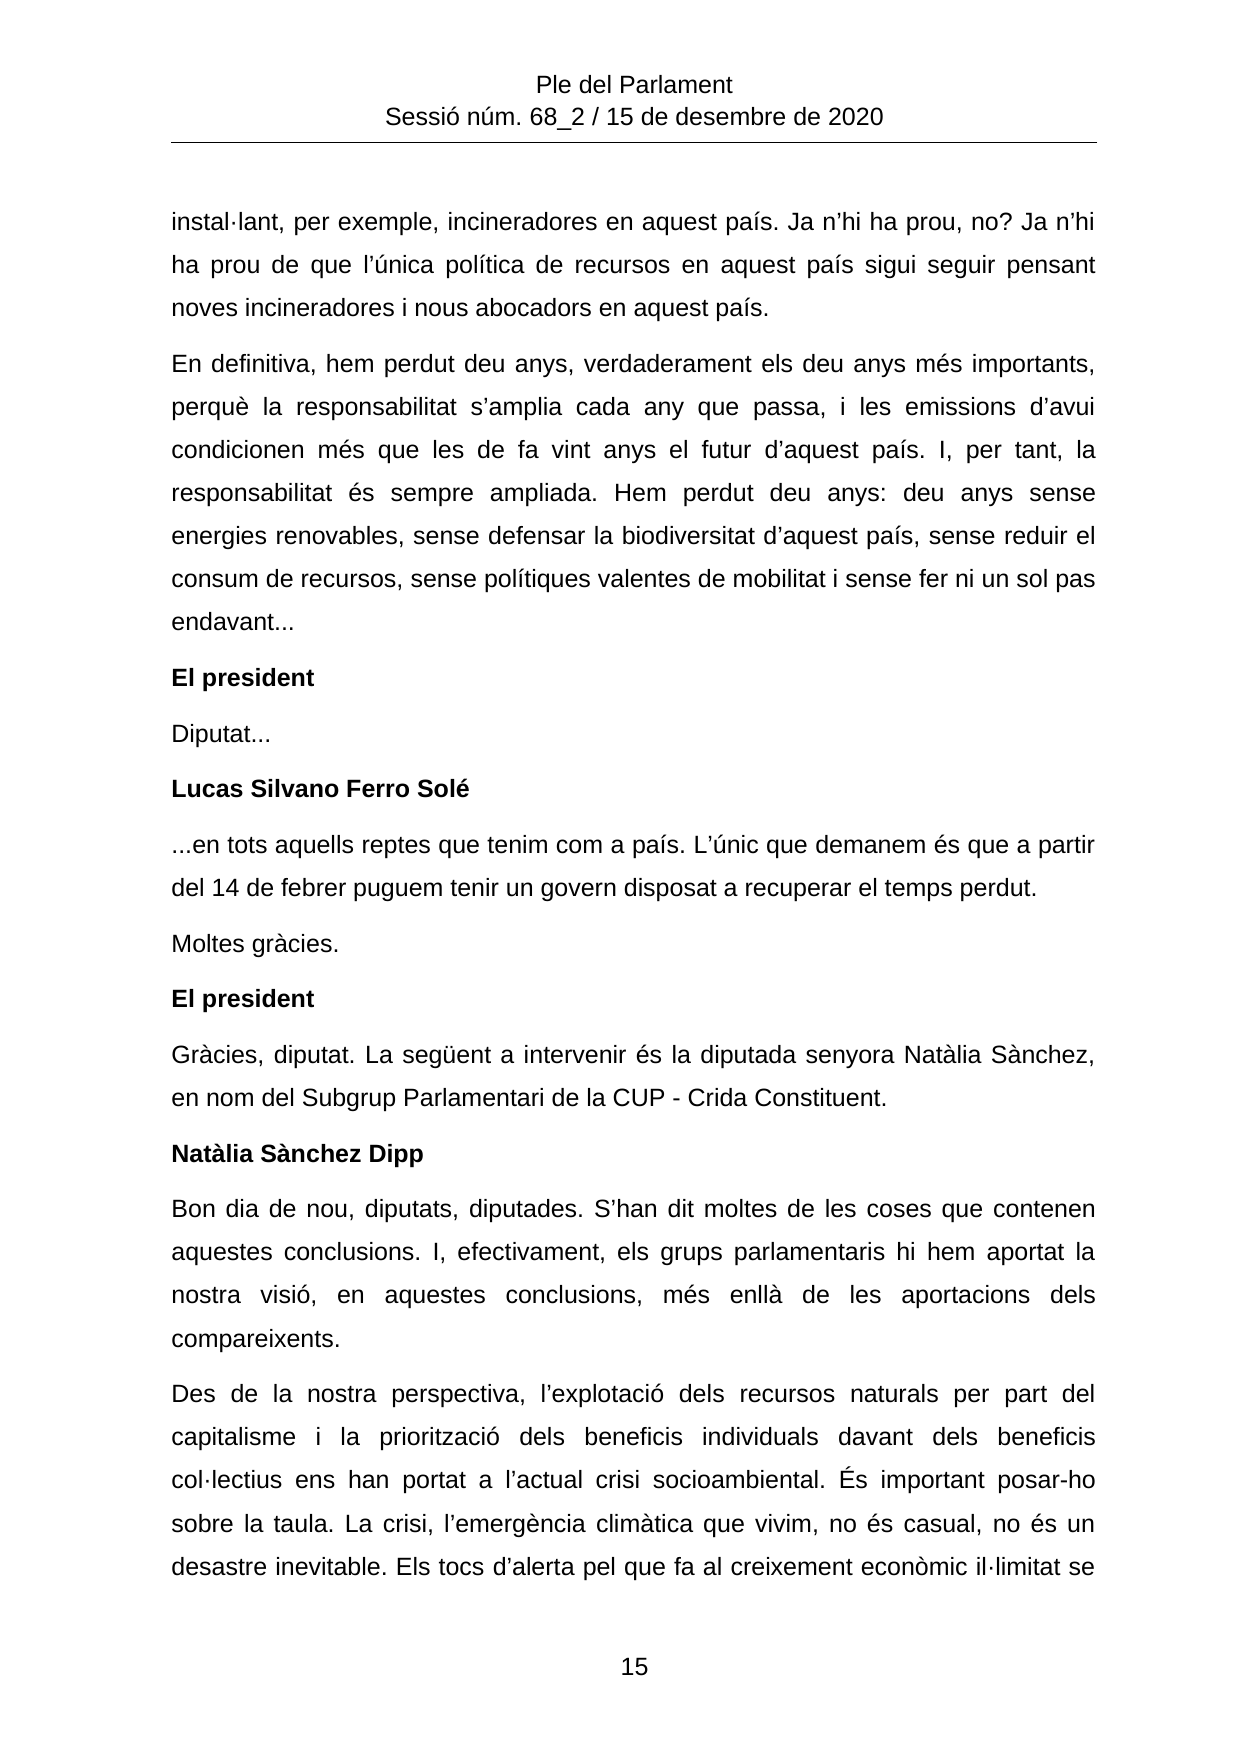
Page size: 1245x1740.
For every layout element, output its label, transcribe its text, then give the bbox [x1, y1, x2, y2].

text El president [171, 663, 1097, 692]
text Diputat... [171, 719, 1097, 747]
text Moltes gràcies. [171, 929, 1097, 957]
text Natàlia Sànchez Dipp [171, 1139, 1097, 1167]
text El president [171, 984, 1097, 1013]
text ...en tots aquells reptes que tenim com a país. L’únic que demanem és que a partir del 14 de febrer puguem tenir un govern disposat a recuperar el temps perdut. [171, 830, 1097, 902]
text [171, 207, 1097, 322]
text En definitiva, hem perdut deu anys, verdaderament els deu anys més importants, perquè la responsabilitat s’amplia cada any que passa, i les emissions d’avui condicionen més que les de fa vint anys el futur d’aquest país. I, per tant, la responsabilitat és sempre ampliada. Hem perdut deu anys: deu anys sense energies renovables, sense defensar la biodiversitat d’aquest país, sense reduir el consum de recursos, sense polítiques valentes de mobilitat i sense fer ni un sol pas endavant... [171, 349, 1097, 636]
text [171, 1379, 1097, 1581]
text Lucas Silvano Ferro Solé [171, 774, 1097, 803]
text Gràcies, diputat. La següent a intervenir és la diputada senyora Natàlia Sànchez, en nom del Subgrup Parlamentari de la CUP - Crida Constituent. [171, 1040, 1097, 1112]
text Bon dia de nou, diputats, diputades. S’han dit moltes de les coses que contenen aquestes conclusions. I, efectivament, els grups parlamentaris hi hem aportat la nostra visió, en aquestes conclusions, més enllà de les aportacions dels compareixents. [171, 1194, 1097, 1352]
